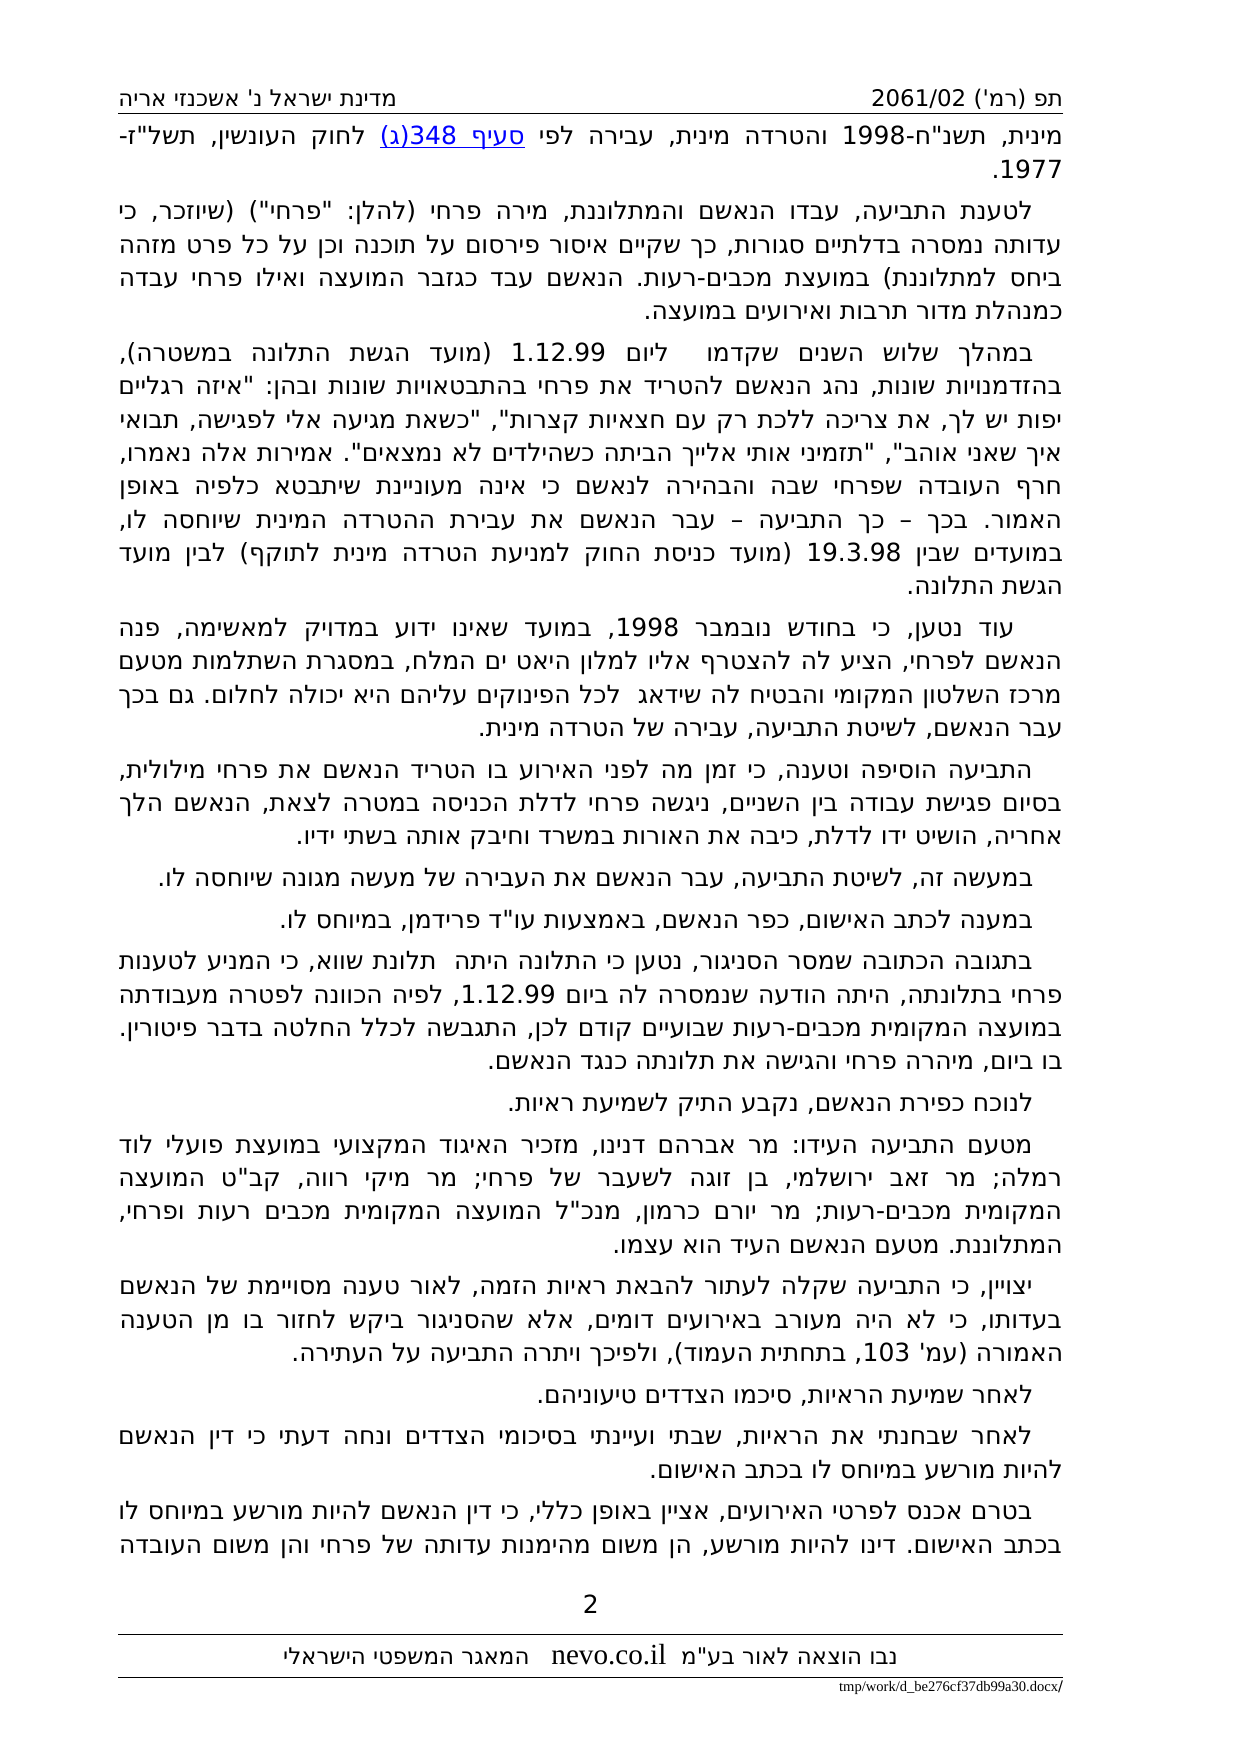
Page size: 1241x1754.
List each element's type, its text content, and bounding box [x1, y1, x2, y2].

text לאחר שבחנתי את הראיות, שבתי ועיינתי בסיכומי הצדדים ונחה דעתי כי דין הנאשם להיות מורשע במיוחס לו בכתב האישום.נ [118, 1418, 1063, 1485]
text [118, 1493, 1063, 1560]
text במהלך שלוש השנים שקדמו ליום 1.12.99 (מועד הגשת התלונה במשטרה), בהזדמנויות שונות, נהג הנאשם להטריד את פרחי בהתבטאויות שונות ובהן: "איזה רגליים יפות יש לך, את צריכה ללכת רק עם חצאיות קצרות", "כשאת מגיעה אלי לפגישה, תבואי איך שאני אוהב", "תזמיני אותי אלייך הביתה כשהילדים לא נמצאים". אמירות אלה נאמרו, חרף העובדה שפרחי שבה והבהירה לנאשם כי אינה מעוניינת שיתבטא כלפיה באופן האמור. בכך – כך התביעה – עבר הנאשם את עבירת ההטרדה המינית שיוחסה לו, במועדים שבין 19.3.98 (מועד כניסת החוק למניעת הטרדה מינית לתוקף) לבין מועד הגשת התלונה. [118, 335, 1063, 601]
text 5129371עוד נטען, כי בחודש נובמבר 1998, במועד שאינו ידוע במדויק למאשימה, פנה הנאשם לפרחי, הציע לה להצטרף אליו למלון היאט ים המלח, במסגרת השתלמות מטעם מרכז השלטון המקומי והבטיח לה שידאג לכל הפינוקים עליהם היא יכולה לחלום. גם בכך עבר הנאשם, לשיטת התביעה, עבירה של הטרדה מינית.נ [118, 610, 1063, 743]
text במעשה זה, לשיטת התביעה, עבר הנאשם את העבירה של מעשה מגונה שיוחסה לו.ו [118, 860, 1063, 893]
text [118, 118, 1063, 185]
text בתגובה הכתובה שמסר הסניגור, נטען כי התלונה היתה תלונת שווא, כי המניע לטענות פרחי בתלונתה, היתה הודעה שנמסרה לה ביום 1.12.99, לפיה הכוונה לפטרה מעבודתה במועצה המקומית מכבים-רעות שבועיים קודם לכן, התגבשה לכלל החלטה בדבר פיטורין. בו ביום, מיהרה פרחי והגישה את תלונתה כנגד הנאשם.ב [118, 943, 1063, 1076]
text יצויין, כי התביעה שקלה לעתור להבאת ראיות הזמה, לאור טענה מסויימת של הנאשם בעדותו, כי לא היה מעורב באירועים דומים, אלא שהסניגור ביקש לחזור בו מן הטענה האמורה (עמ' 103, בתחתית העמוד), ולפיכך ויתרה התביעה על העתירה.ב [118, 1268, 1063, 1368]
text לטענת התביעה, עבדו הנאשם והמתלוננת, מירה פרחי (להלן: "פרחי") (שיוזכר, כי עדותה נמסרה בדלתיים סגורות, כך שקיים איסור פירסום על תוכנה וכן על כל פרט מזהה ביחס למתלוננת) במועצת מכבים-רעות. הנאשם עבד כגזבר המועצה ואילו פרחי עבדה כמנהלת מדור תרבות ואירועים במועצה. [118, 193, 1063, 326]
text במענה לכתב האישום, כפר הנאשם, באמצעות עו"ד פרידמן, במיוחס לו.נ [118, 901, 1063, 935]
text לנוכח כפירת הנאשם, נקבע התיק לשמיעת ראיות.ו [118, 1085, 1063, 1118]
text לאחר שמיעת הראיות, סיכמו הצדדים טיעוניהם.ו [118, 1376, 1063, 1410]
text התביעה הוסיפה וטענה, כי זמן מה לפני האירוע בו הטריד הנאשם את פרחי מילולית, בסיום פגישת עבודה בין השניים, ניגשה פרחי לדלת הכניסה במטרה לצאת, הנאשם הלך אחריה, הושיט ידו לדלת, כיבה את האורות במשרד וחיבק אותה בשתי ידיו.ב [118, 751, 1063, 851]
text מטעם התביעה העידו: מר אברהם דנינו, מזכיר האיגוד המקצועי במועצת פועלי לוד רמלה; מר זאב ירושלמי, בן זוגה לשעבר של פרחי; מר מיקי רווה, קב"ט המועצה המקומית מכבים-רעות; מר יורם כרמון, מנכ"ל המועצה המקומית מכבים רעות ופרחי, המתלוננת. מטעם הנאשם העיד הוא עצמו.נ [118, 1126, 1063, 1260]
